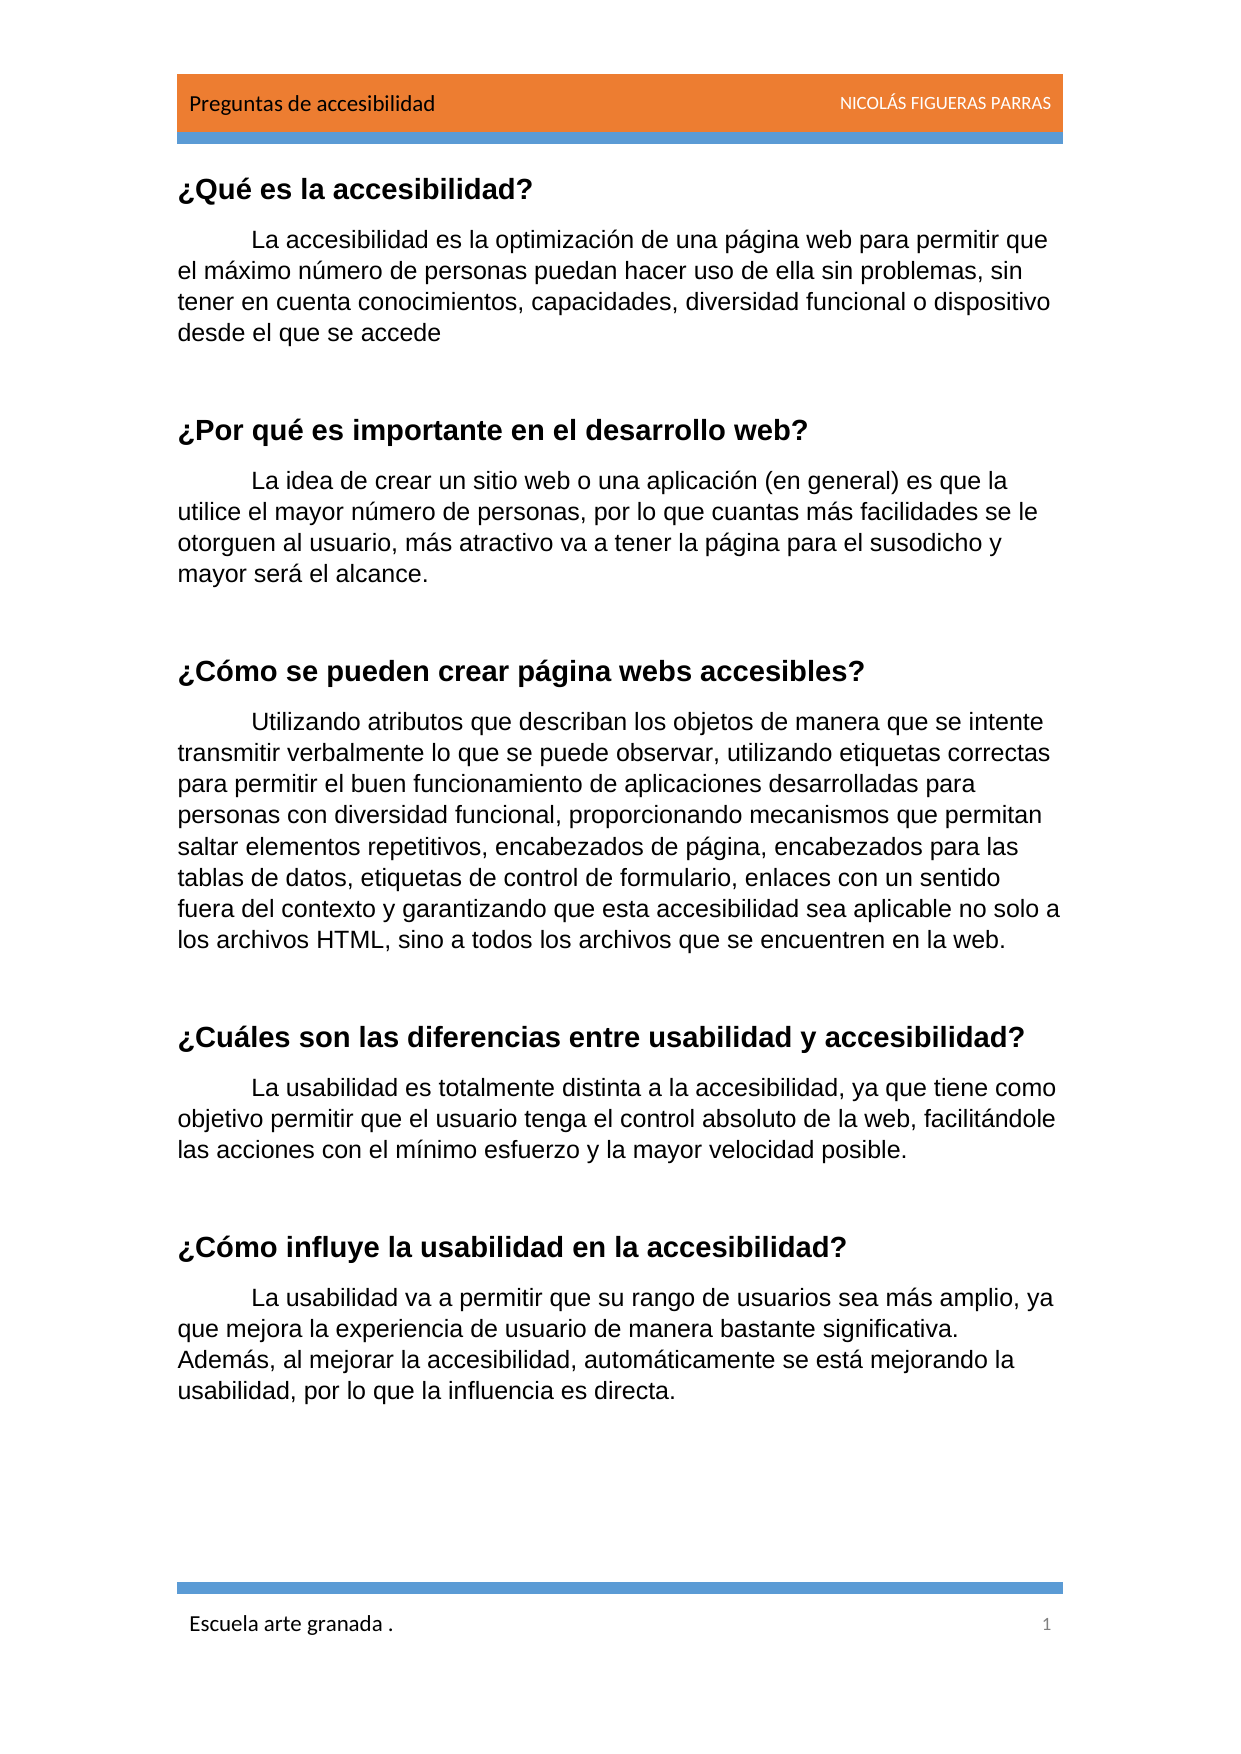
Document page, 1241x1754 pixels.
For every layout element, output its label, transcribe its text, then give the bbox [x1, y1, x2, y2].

text ¿Cuáles son las diferencias entre usabilidad y accesibilidad? [177, 1020, 1063, 1053]
text La accesibilidad es la optimización de una página web para permitir que el máximo número de personas puedan hacer uso de ella sin problemas, sin tener en cuenta conocimientos, capacidades, diversidad funcional o dispositivo desde el que se accede [177, 224, 1063, 346]
text La usabilidad es totalmente distinta a la accesibilidad, ya que tiene como objetivo permitir que el usuario tenga el control absoluto de la web, facilitándole las acciones con el mínimo esfuerzo y la mayor velocidad posible. [177, 1073, 1063, 1164]
text ¿Qué es la accesibilidad? [177, 172, 1063, 205]
text ¿Cómo se pueden crear página webs accesibles? [177, 654, 1063, 688]
text Utilizando atributos que describan los objetos de manera que se intente transmitir verbalmente lo que se puede observar, utilizando etiquetas correctas para permitir el buen funcionamiento de aplicaciones desarrolladas para personas con diversidad funcional, proporcionando mecanismos que permitan saltar elementos repetitivos, encabezados de página, encabezados para las tablas de datos, etiquetas de control de formulario, enlaces con un sentido fuera del contexto y garantizando que esta accesibilidad sea aplicable no solo a los archivos HTML, sino a todos los archivos que se encuentren en la web. [177, 707, 1063, 953]
text La idea de crear un sitio web o una aplicación (en general) es que la utilice el mayor número de personas, por lo que cuantas más facilidades se le otorguen al usuario, más atractivo va a tener la página para el susodicho y mayor será el alcance. [177, 466, 1063, 588]
text ¿Cómo influye la usabilidad en la accesibilidad? [177, 1230, 1063, 1264]
text La usabilidad va a permitir que su rango de usuarios sea más amplio, ya que mejora la experiencia de usuario de manera bastante significativa. Además, al mejorar la accesibilidad, automáticamente se está mejorando la usabilidad, por lo que la influencia es directa. [177, 1283, 1063, 1405]
text ¿Por qué es importante en el desarrollo web? [177, 413, 1063, 447]
